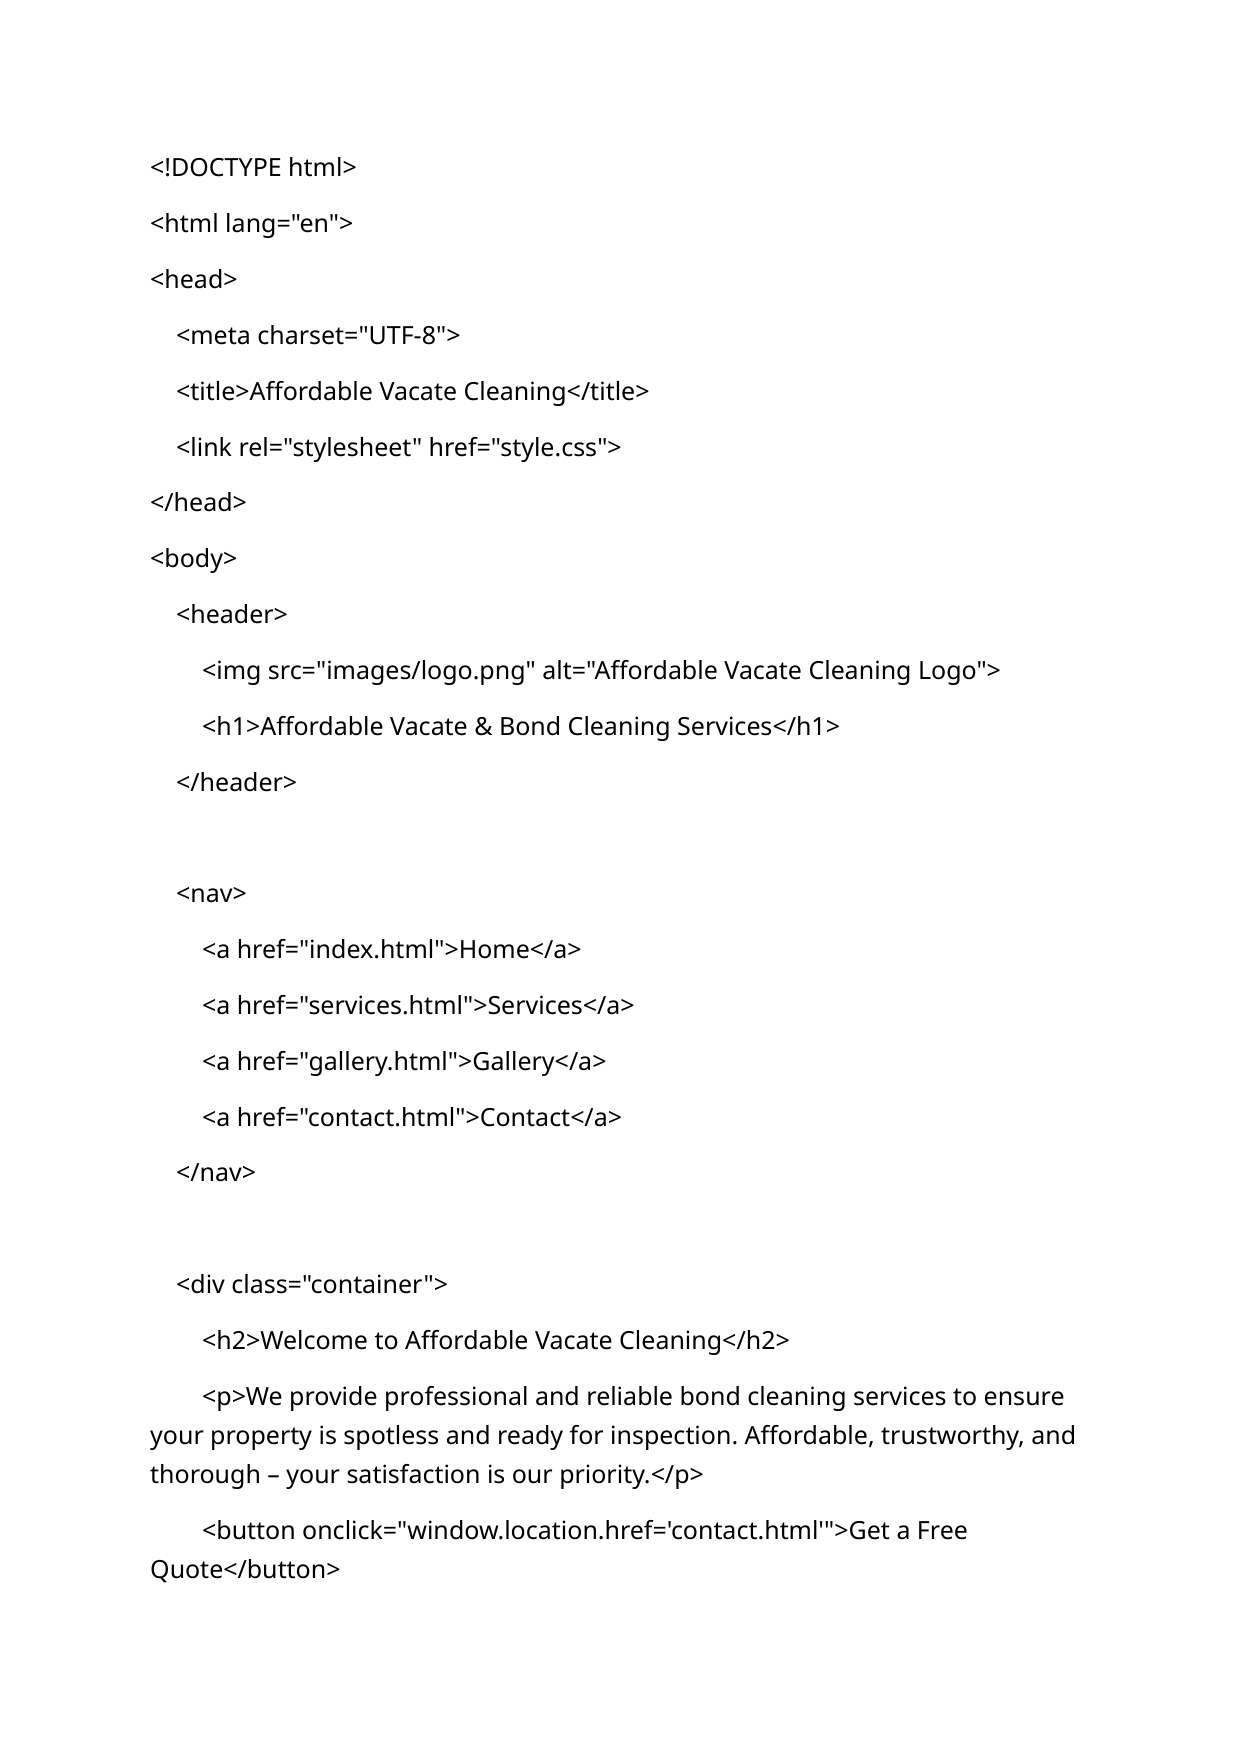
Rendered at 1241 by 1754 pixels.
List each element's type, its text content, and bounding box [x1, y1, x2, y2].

text </header> [150, 764, 1090, 798]
text <meta charset="UTF-8"> [150, 317, 1090, 352]
text <a href="contact.html">Contact</a> [150, 1099, 1090, 1133]
text <title>Affordable Vacate Cleaning</title> [150, 373, 1090, 407]
text <html lang="en"> [150, 206, 1090, 240]
text </nav> [150, 1155, 1090, 1189]
text <button onclick="window.location.href='contact.html'">Get a Free Quote</button> [150, 1512, 1090, 1586]
text <p>We provide professional and reliable bond cleaning services to ensure your property is spotless and ready for inspection. Affordable, trustworthy, and thorough – your satisfaction is our priority.</p> [150, 1378, 1090, 1491]
text <a href="index.html">Home</a> [150, 932, 1090, 966]
text <a href="services.html">Services</a> [150, 987, 1090, 1022]
text <img src="images/logo.png" alt="Affordable Vacate Cleaning Logo"> [150, 652, 1090, 687]
text <head> [150, 262, 1090, 296]
text <div class="container"> [150, 1267, 1090, 1301]
text <h1>Affordable Vacate & Bond Cleaning Services</h1> [150, 708, 1090, 742]
text <header> [150, 597, 1090, 631]
text <h2>Welcome to Affordable Vacate Cleaning</h2> [150, 1322, 1090, 1357]
text <!DOCTYPE html> [150, 150, 1090, 184]
text <nav> [150, 876, 1090, 910]
text </head> [150, 485, 1090, 519]
text <link rel="stylesheet" href="style.css"> [150, 429, 1090, 463]
text <a href="gallery.html">Gallery</a> [150, 1043, 1090, 1077]
text <body> [150, 541, 1090, 575]
